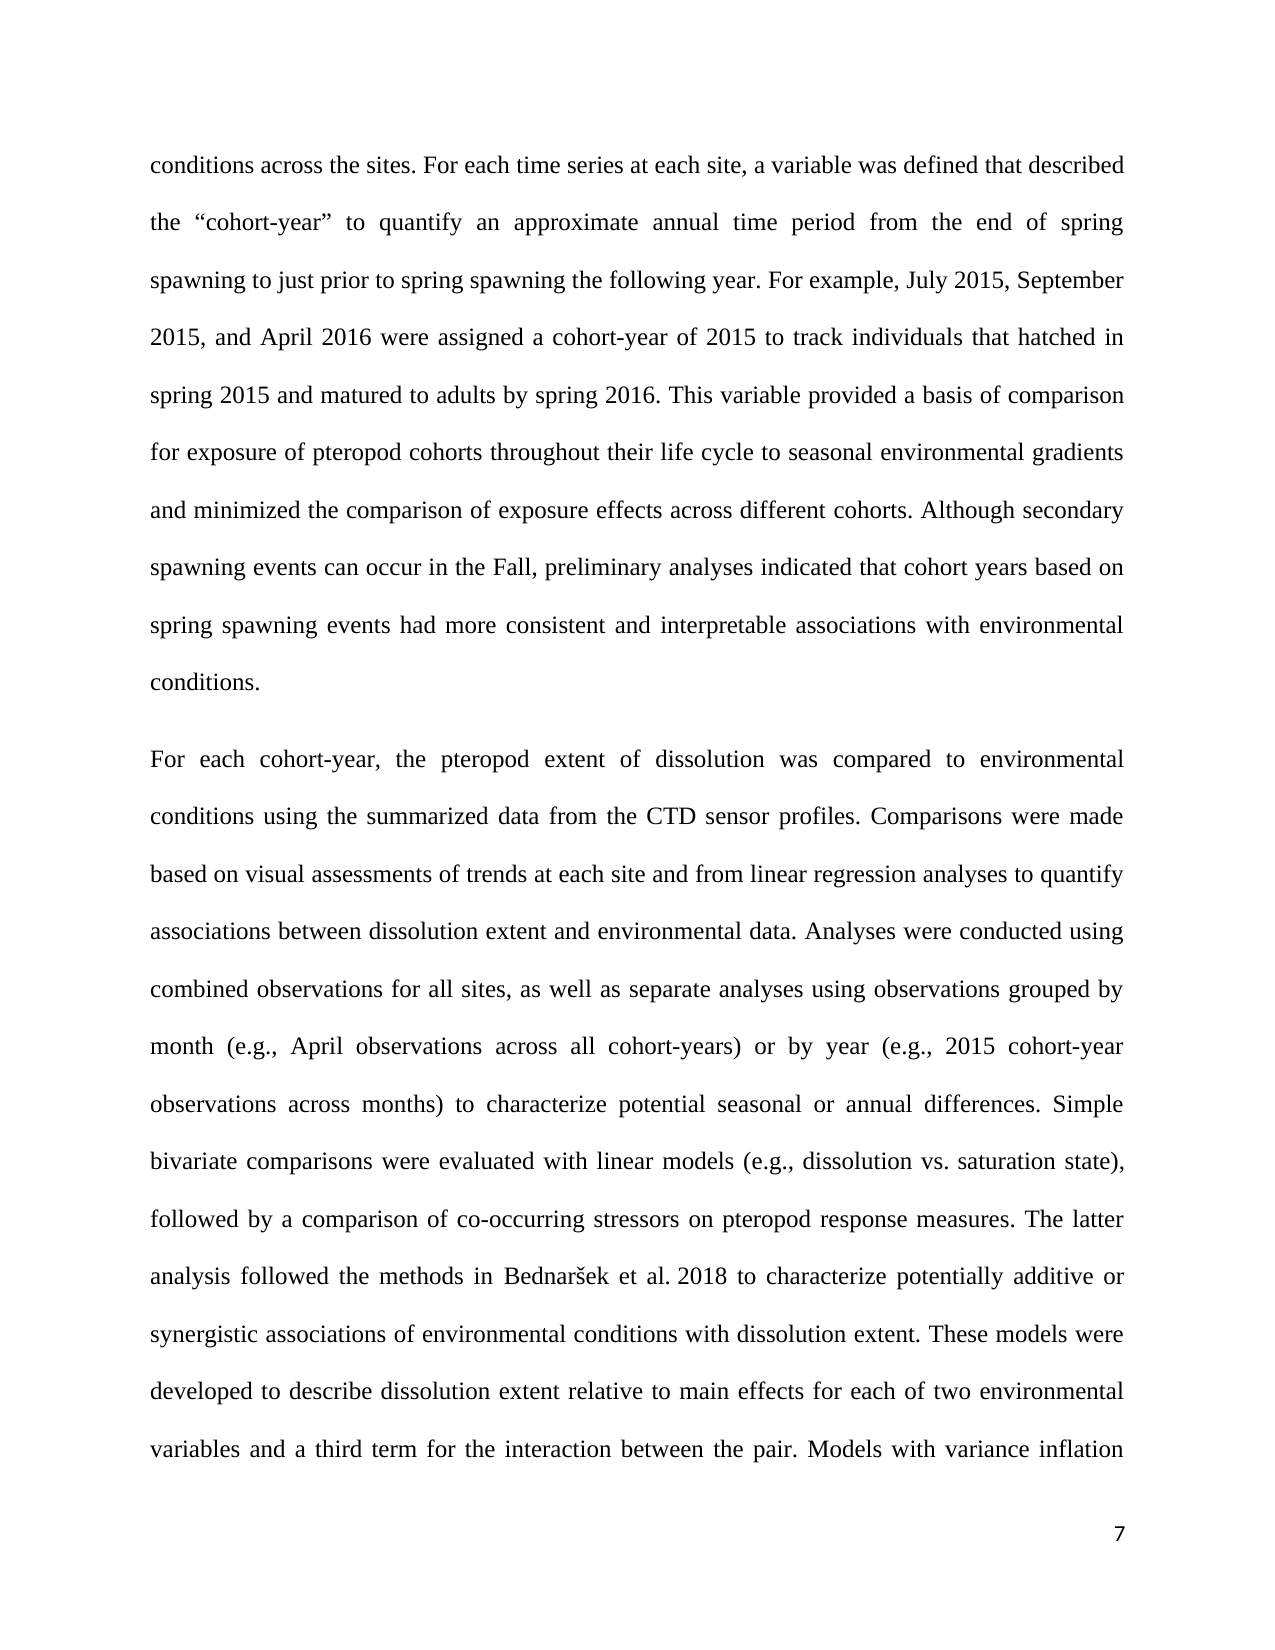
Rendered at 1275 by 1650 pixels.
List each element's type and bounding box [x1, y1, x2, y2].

text [150, 744, 1125, 1462]
text [150, 150, 1125, 696]
